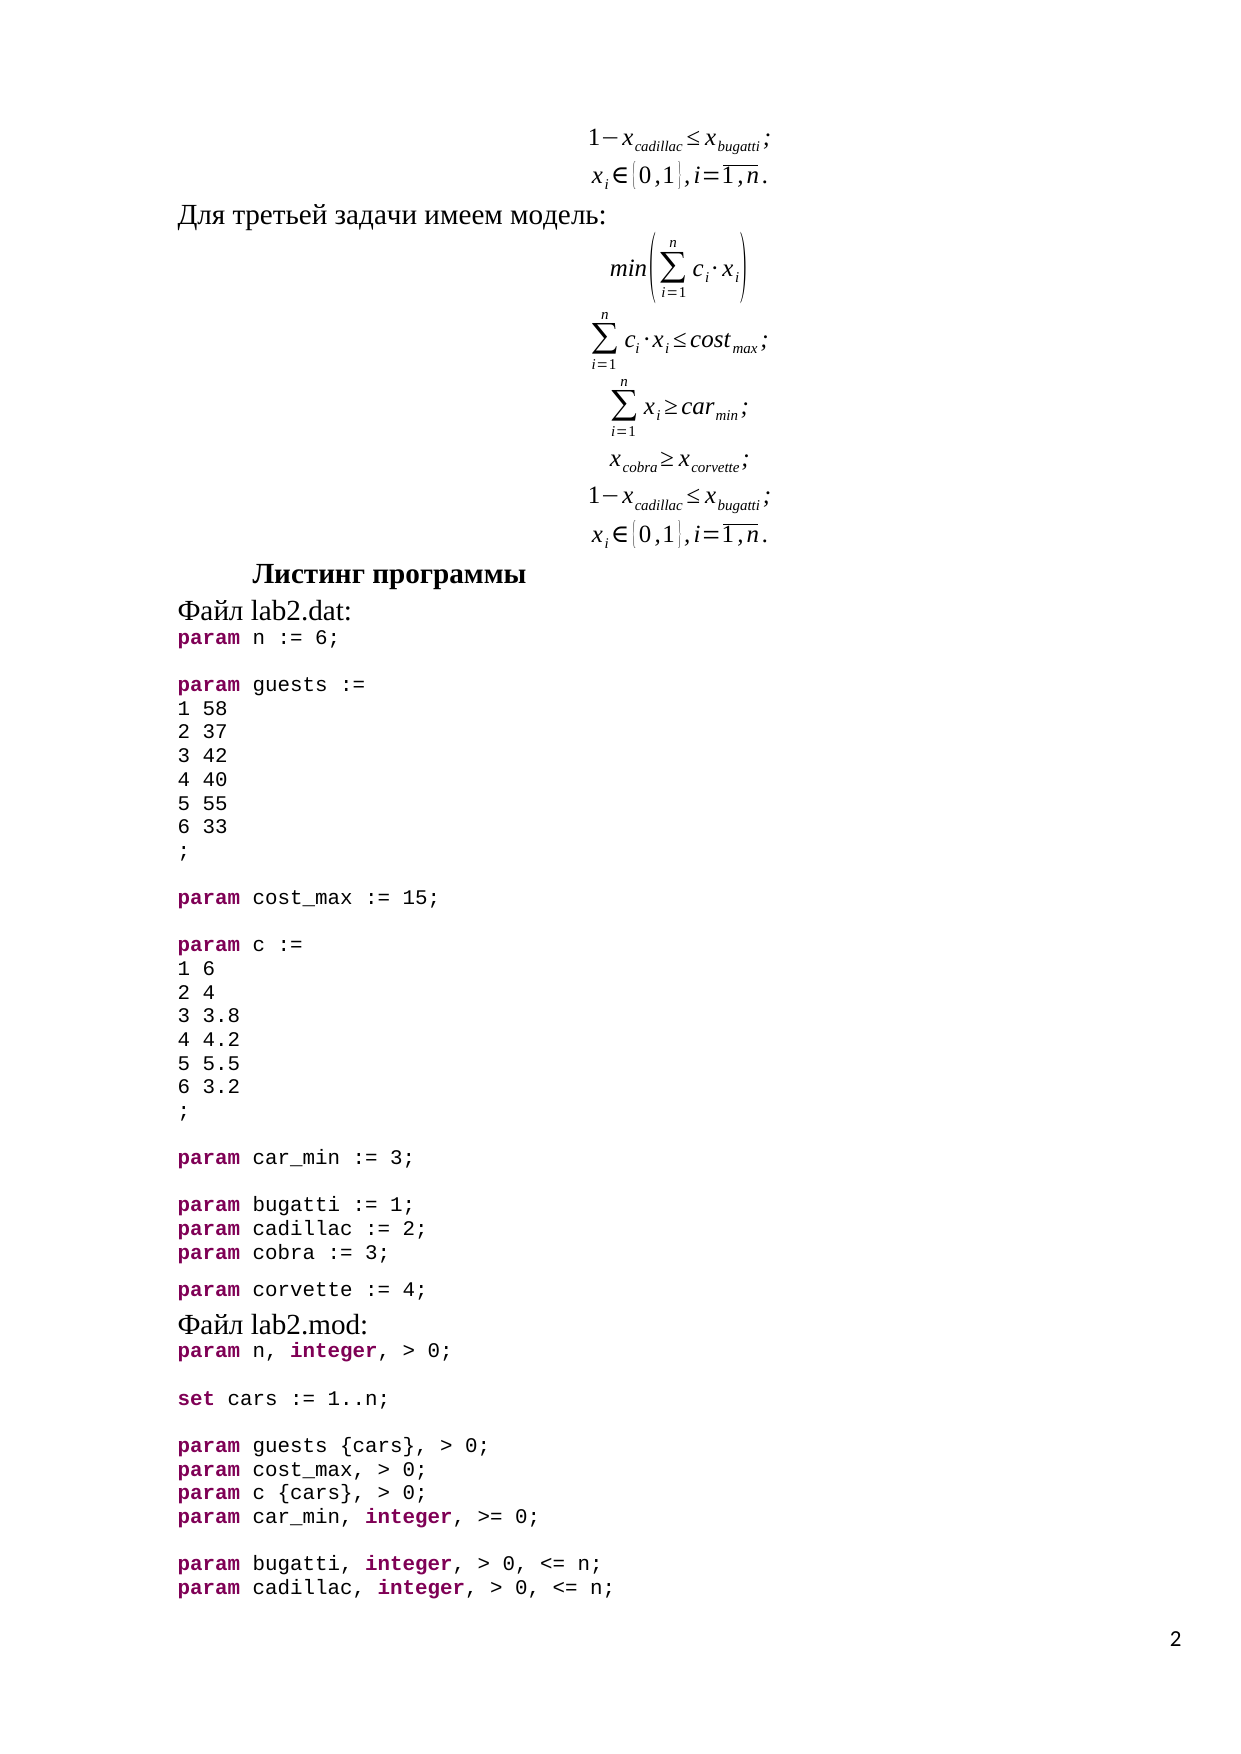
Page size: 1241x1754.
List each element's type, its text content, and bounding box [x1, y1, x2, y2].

text 2 37 [177, 722, 1181, 745]
text 2 4 [177, 982, 1181, 1005]
text Листинг программы [177, 552, 1181, 589]
text 1 58 [177, 698, 1181, 722]
text 4 40 [177, 769, 1181, 792]
text 5 5.5 [177, 1053, 1181, 1076]
text param corvette := 4; [177, 1265, 1181, 1303]
text 5 55 [177, 792, 1181, 816]
text param bugatti := 1; [177, 1194, 1181, 1218]
text ; [177, 1100, 1181, 1123]
text Для третьей задачи имеем модель: [177, 193, 1181, 231]
text param n := 6; [177, 627, 1181, 651]
text param c := [177, 934, 1181, 958]
text ; [177, 840, 1181, 863]
text 3 3.8 [177, 1005, 1181, 1029]
text 6 3.2 [177, 1076, 1181, 1100]
text param cobra := 3; [177, 1242, 1181, 1265]
text 1 6 [177, 958, 1181, 982]
text param cadillac := 2; [177, 1218, 1181, 1242]
text param car_min, integer, >= 0; [177, 1506, 1181, 1529]
text 3 42 [177, 745, 1181, 769]
text param cost_max := 15; [177, 887, 1181, 911]
text 4 4.2 [177, 1029, 1181, 1053]
text param bugatti, integer, > 0, <= n; [177, 1553, 1181, 1577]
text param n, integer, > 0; [177, 1340, 1181, 1364]
text param c {cars}, > 0; [177, 1482, 1181, 1506]
text param cadillac, integer, > 0, <= n; [177, 1577, 1181, 1601]
text set cars := 1..n; [177, 1388, 1181, 1411]
text param guests {cars}, > 0; [177, 1435, 1181, 1459]
text param cost_max, > 0; [177, 1459, 1181, 1482]
text param car_min := 3; [177, 1147, 1181, 1171]
text param guests := [177, 674, 1181, 698]
text Файл lab2.mod: [177, 1303, 1181, 1340]
text Файл lab2.dat: [177, 589, 1181, 627]
text 6 33 [177, 816, 1181, 840]
